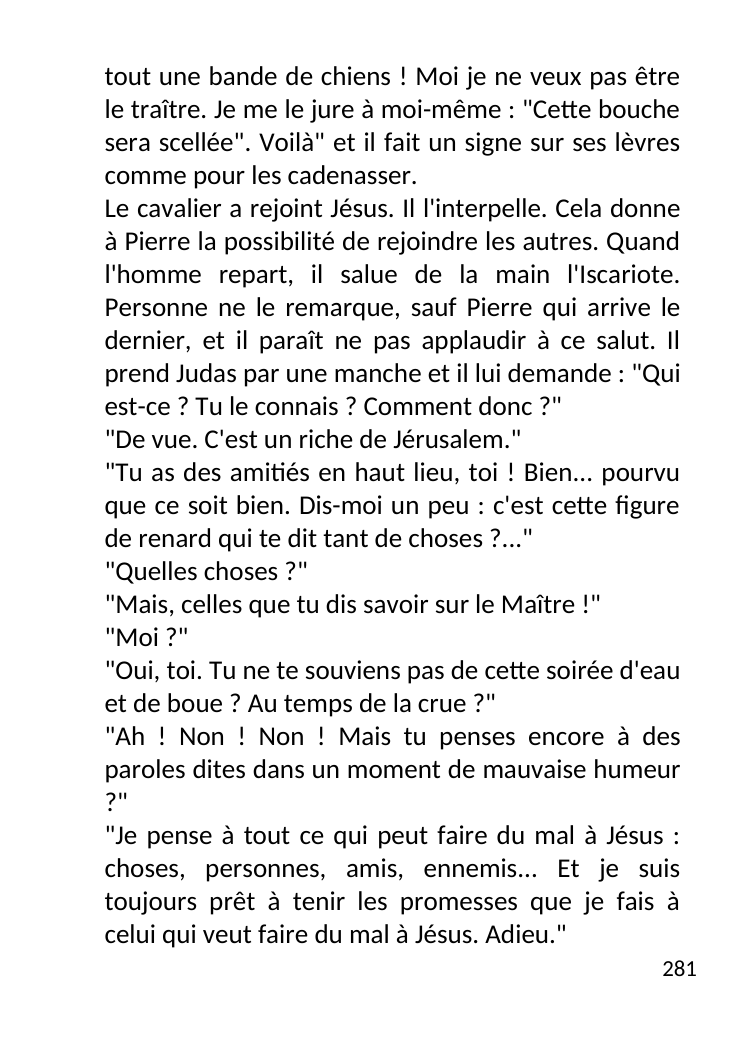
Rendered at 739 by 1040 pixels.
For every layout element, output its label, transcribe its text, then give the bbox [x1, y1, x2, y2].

text "Je pense à tout ce qui peut faire du mal à Jésus : choses, personnes, amis, ennemis... Et je suis toujours prêt à tenir les promesses que je fais à celui qui veut faire du mal à Jésus. Adieu." [104, 818, 681, 951]
text "Mais, celles que tu dis savoir sur le Maître !" [104, 587, 681, 620]
text "Ah ! Non ! Non ! Mais tu penses encore à des paroles dites dans un moment de mauvaise humeur ?" [104, 719, 681, 818]
text "Tu as des amitiés en haut lieu, toi ! Bien... pourvu que ce soit bien. Dis-moi un peu : c'est cette figure de renard qui te dit tant de choses ?..." [104, 455, 681, 554]
text "De vue. C'est un riche de Jérusalem." [104, 422, 681, 455]
text "Moi ?" [104, 620, 681, 653]
text Le cavalier a rejoint Jésus. Il l'interpelle. Cela donne à Pierre la possibilité de rejoindre les autres. Quand l'homme repart, il salue de la main l'Iscariote. Personne ne le remarque, sauf Pierre qui arrive le dernier, et il paraît ne pas applaudir à ce salut. Il prend Judas par une manche et il lui demande : "Qui est-ce ? Tu le connais ? Comment donc ?" [104, 191, 681, 422]
text "Oui, toi. Tu ne te souviens pas de cette soirée d'eau et de boue ? Au temps de la crue ?" [104, 653, 681, 719]
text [104, 59, 681, 191]
text "Quelles choses ?" [104, 554, 681, 587]
